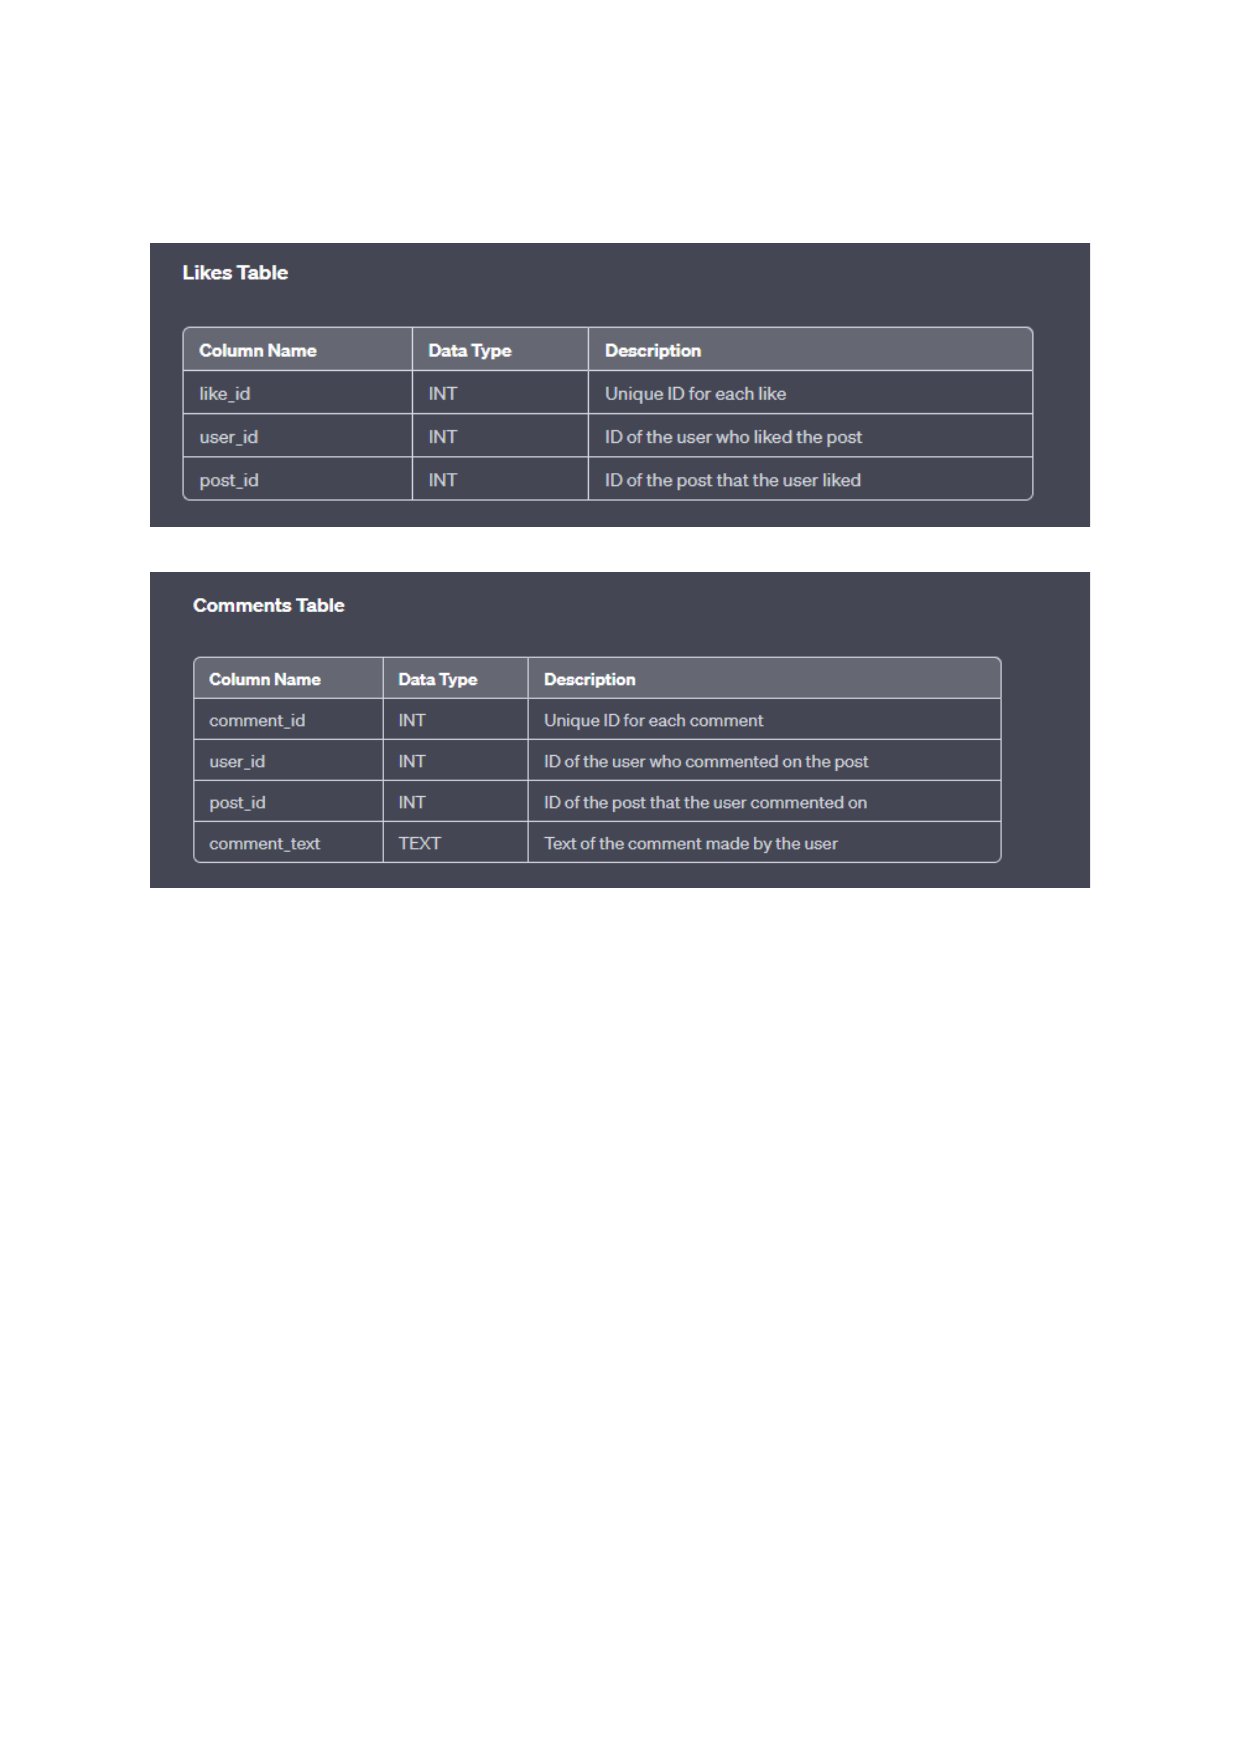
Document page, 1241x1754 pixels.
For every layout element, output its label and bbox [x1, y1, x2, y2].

picture [150, 243, 1091, 527]
picture [150, 572, 1091, 888]
